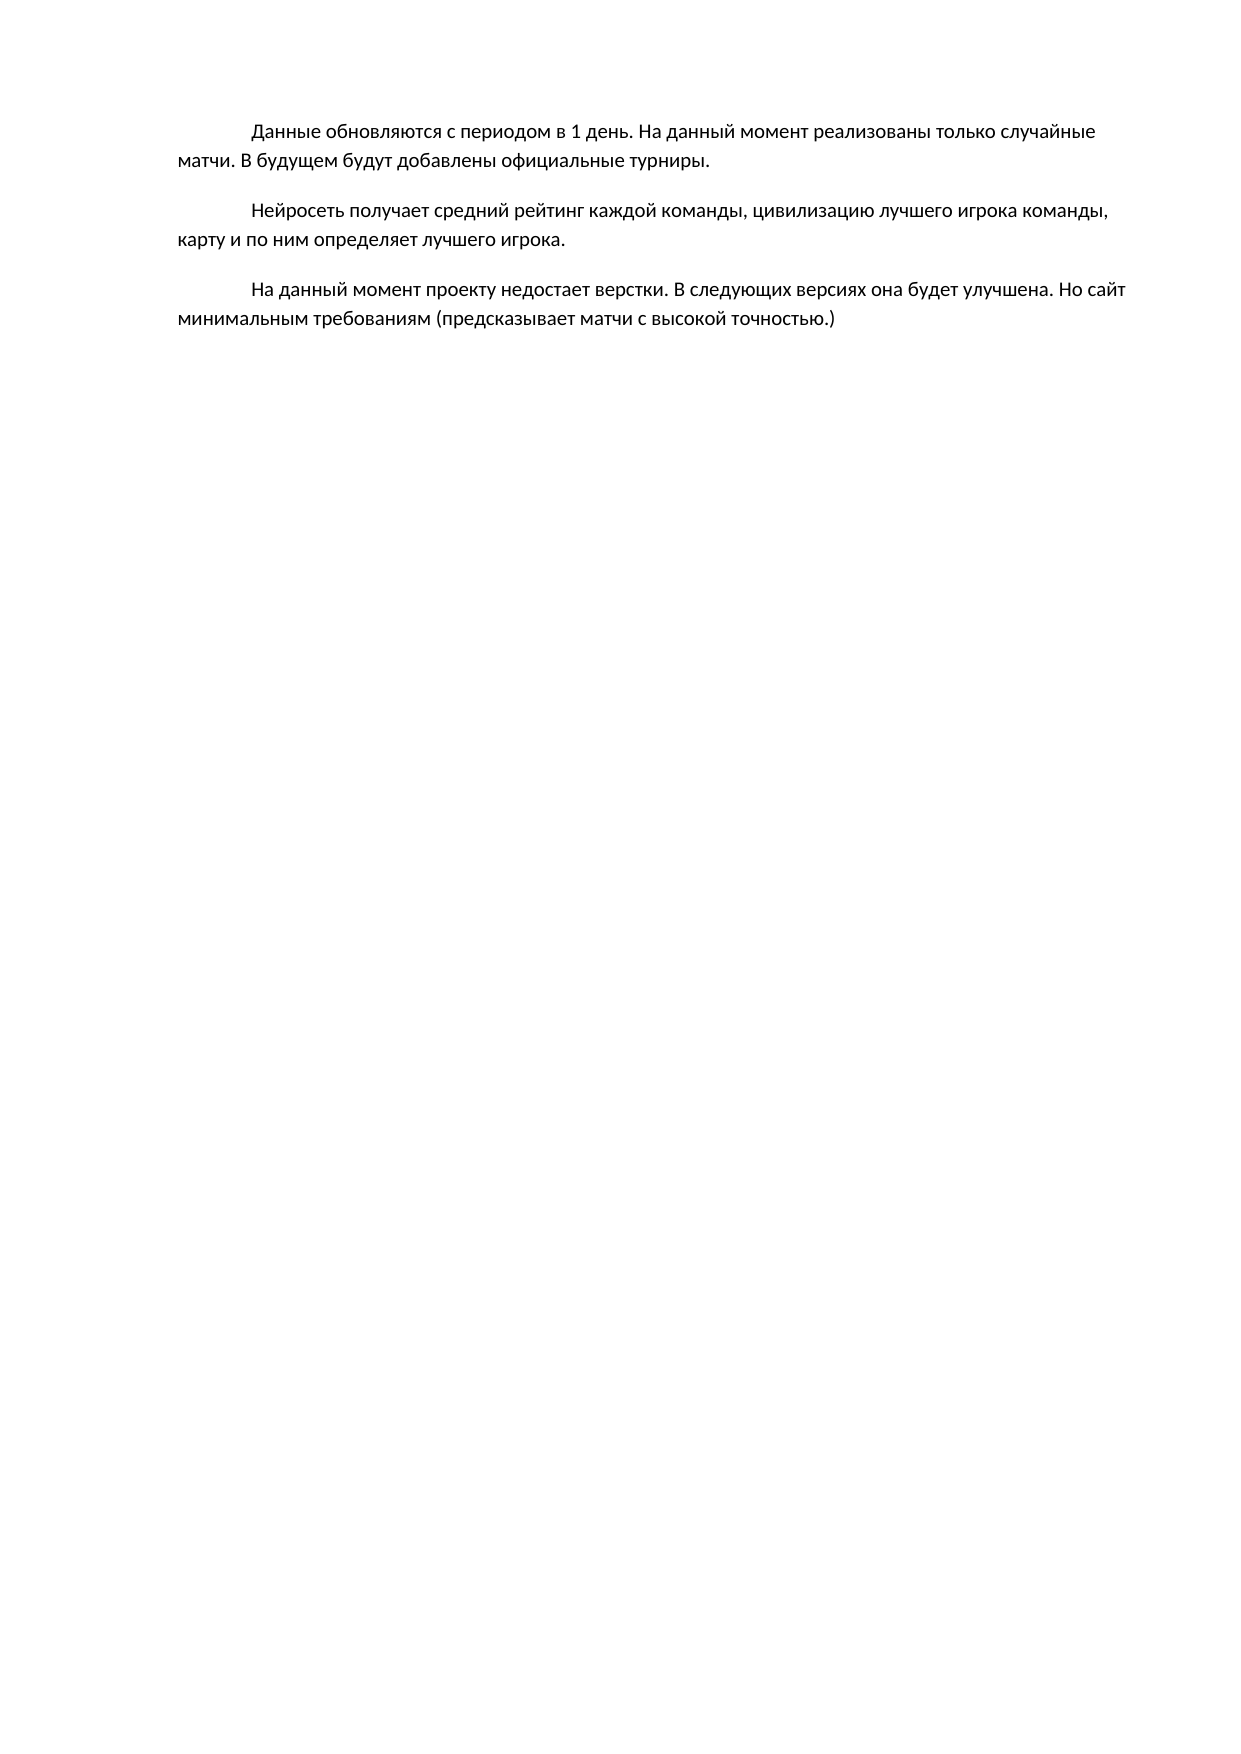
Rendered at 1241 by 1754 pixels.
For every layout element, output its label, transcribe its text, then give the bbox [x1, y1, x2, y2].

text Данные обновляются с периодом в 1 день. На данный момент реализованы только случайные матчи. В будущем будут добавлены официальные турниры. [177, 118, 1152, 173]
text На данный момент проекту недостает верстки. В следующих версиях она будет улучшена. Но сайт минимальным требованиям (предсказывает матчи с высокой точностью.) [177, 276, 1152, 331]
text Нейросеть получает средний рейтинг каждой команды, цивилизацию лучшего игрока команды, карту и по ним определяет лучшего игрока. [177, 197, 1152, 252]
